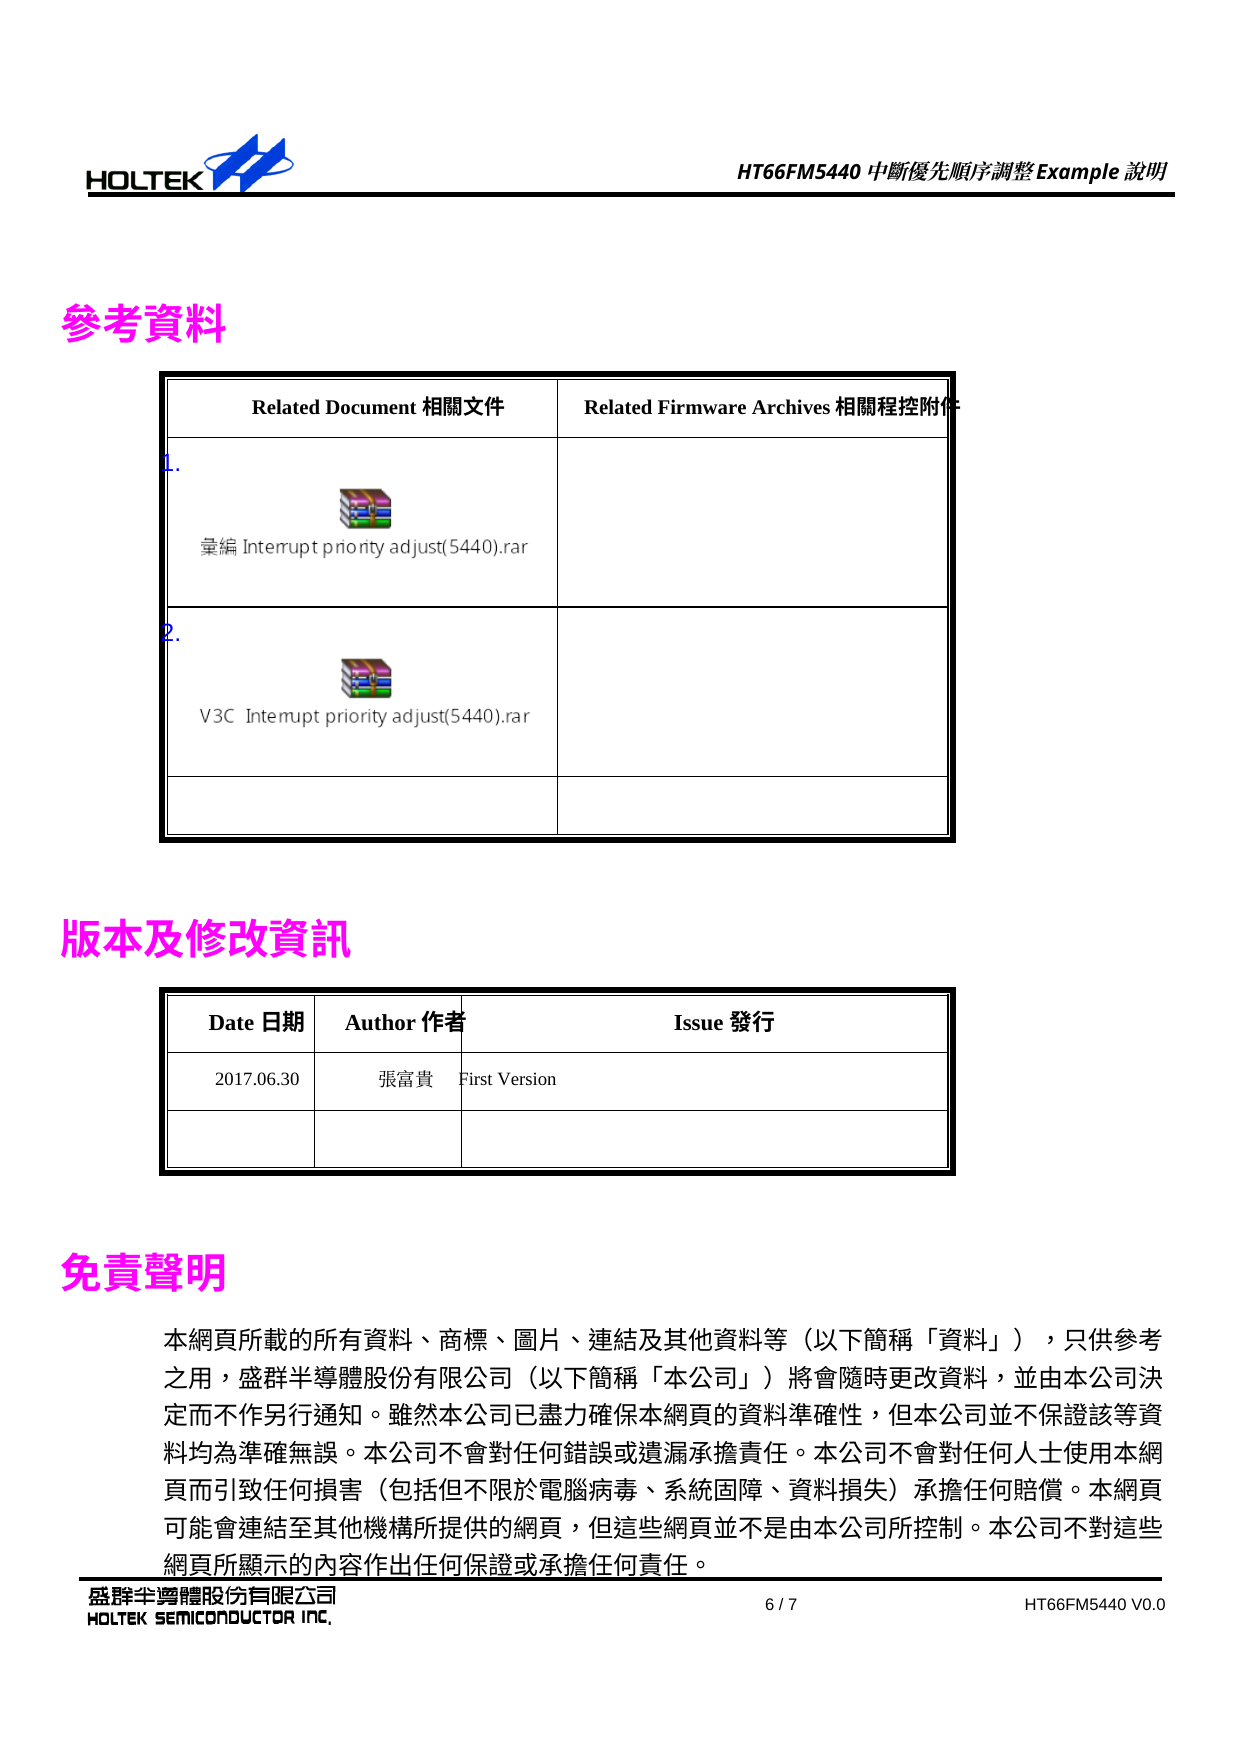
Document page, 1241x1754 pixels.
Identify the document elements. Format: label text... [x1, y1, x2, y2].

table_cell 1. [168, 438, 557, 606]
picture [81, 131, 298, 194]
picture [87, 1608, 332, 1626]
table_cell 2. [168, 608, 557, 776]
table_header Related Firmware Archives 相關程控附件 [558, 380, 947, 437]
text 免責聲明 [60, 1232, 1215, 1307]
table_header Related Document 相關文件 [168, 380, 557, 437]
picture [87, 1583, 338, 1606]
text 本網頁所載的所有資料、商標、圖片、連結及其他資料等（以下簡稱「資料」），只供參考之用，盛群半導體股份有限公司（以下簡稱「本公司」）將會隨時更改資料，並由本公司決定而不作另行通知。雖然本公司已盡力確保本網頁的資料準確性，但本公司並不保證該等資料均為準確無誤。本公司不會對任何錯誤或遺漏承擔責任。本公司不會對任何人士使用本網頁而引致任何損害（包括但不限於電腦病毒、系統固障、資料損失）承擔任何賠償。本網頁可能會連結至其他機構所提供的網頁，但這些網頁並不是由本公司所控制。本公司不對這些網頁所顯示的內容作出任何保證或承擔任何責任。 [163, 1320, 1165, 1582]
text 參考資料 [60, 283, 1215, 358]
table_cell [315, 1111, 461, 1167]
table_cell 2017.06.30 [168, 1053, 314, 1109]
table_cell First Version [462, 1053, 947, 1109]
table_cell [168, 1111, 314, 1167]
table_cell [558, 438, 947, 606]
table_header Author 作者 [315, 996, 461, 1052]
table_header Date 日期 [168, 996, 314, 1052]
table_cell 張富貴 [315, 1053, 461, 1109]
table_header Issue 發行 [462, 996, 947, 1052]
text 版本及修改資訊 [60, 899, 1215, 974]
table_cell [462, 1111, 947, 1167]
table_cell [558, 777, 947, 833]
table_cell [558, 608, 947, 776]
table_cell [168, 777, 557, 833]
